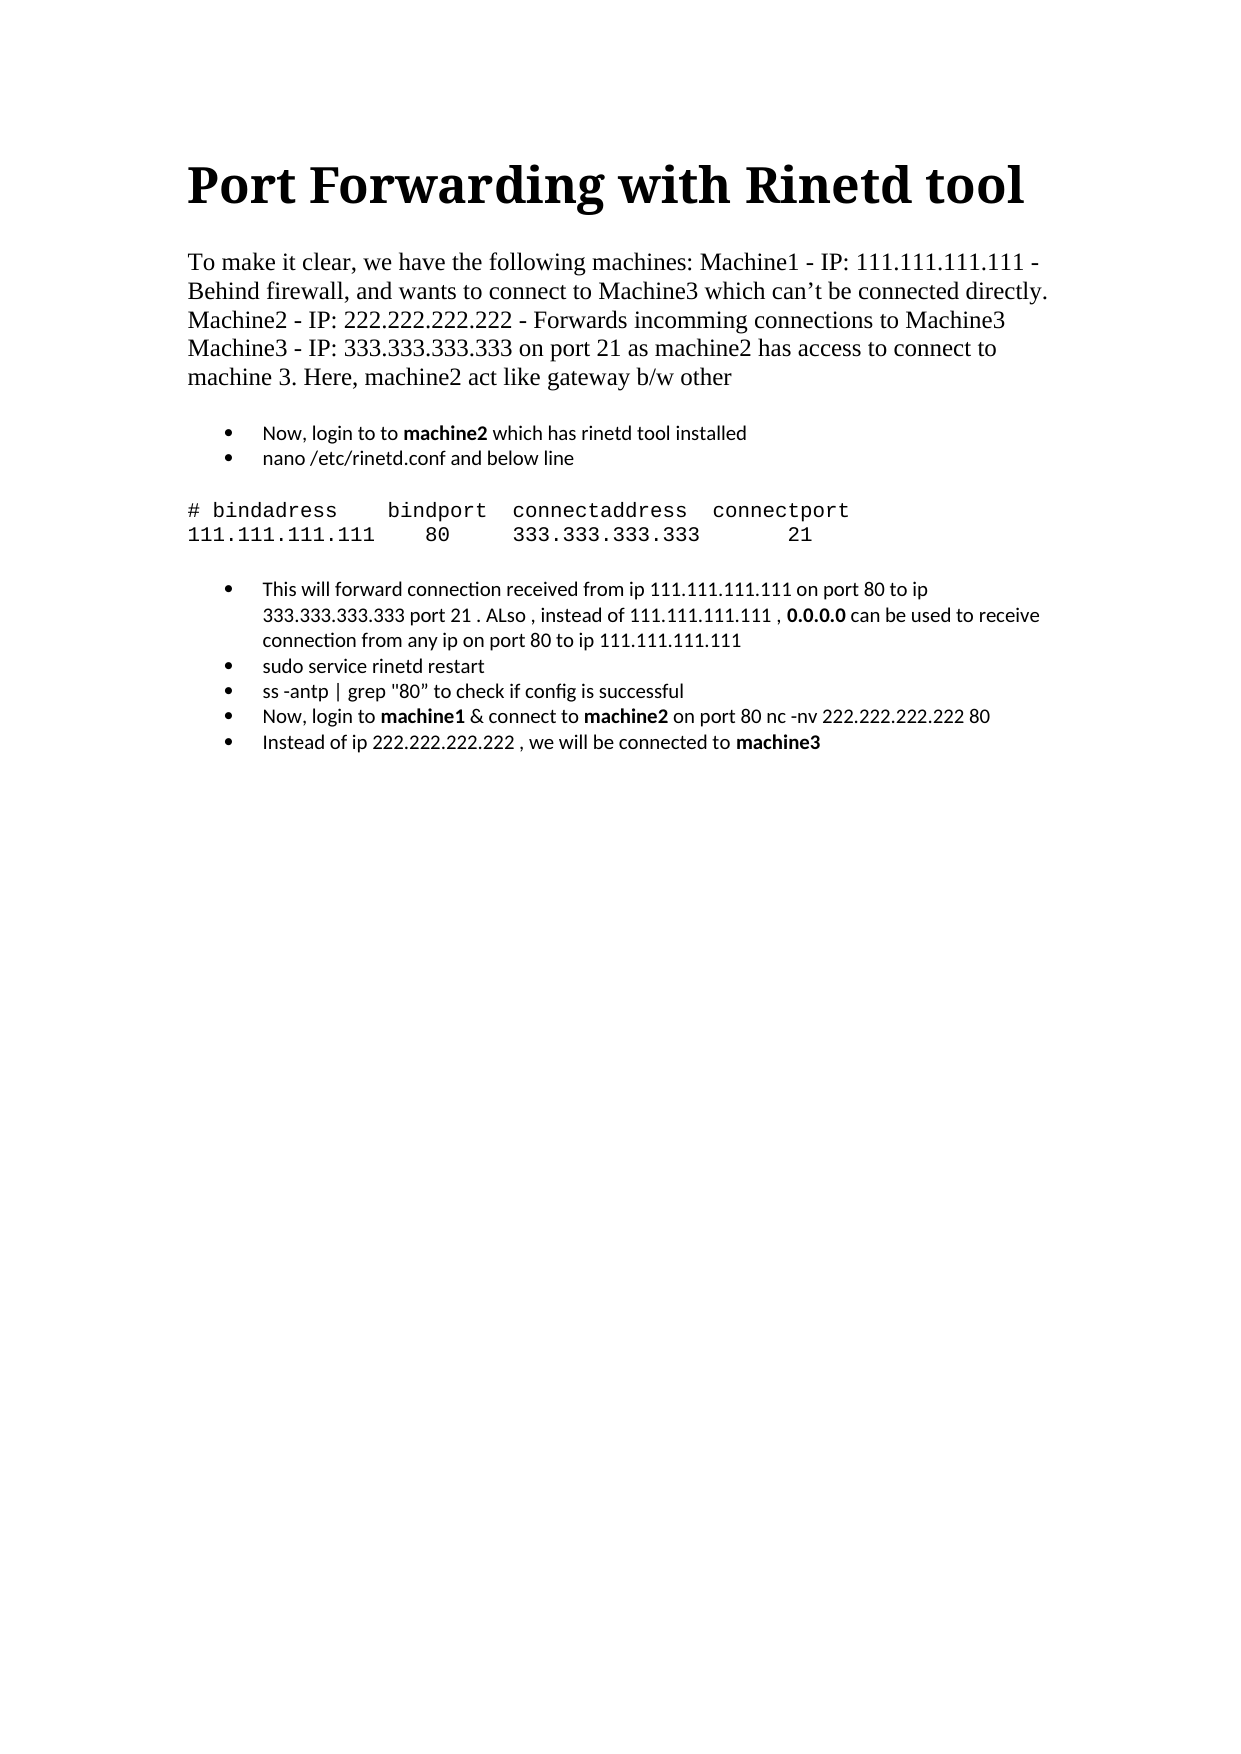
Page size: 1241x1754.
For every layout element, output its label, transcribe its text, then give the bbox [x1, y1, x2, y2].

list This will forward connection received from ip 111.111.111.111 on port 80 to ip 333.333.333.333 port 21 . ALso , instead of 111.111.111.111 , 0.0.0.0 can be used to receive connection from any ip on port 80 to ip 111.111.111.111 [225, 577, 1053, 653]
list ss -antp | grep "80” to check if config is successful [225, 678, 1053, 704]
subtitle Port Forwarding with Rinetd tool [187, 150, 1053, 218]
text To make it clear, we have the following machines: Machine1 - IP: 111.111.111.111 - Behind firewall, and wants to connect to Machine3 which can’t be connected directly. Machine2 - IP: 222.222.222.222 - Forwards incomming connections to Machine3 Machine3 - IP: 333.333.333.333 on port 21 as machine2 has access to connect to machine 3. Here, machine2 act like gateway b/w other [187, 247, 1053, 391]
text 111.111.111.111 80 333.333.333.333 21 [187, 524, 1053, 547]
list Now, login to machine1 & connect to machine2 on port 80 nc -nv 222.222.222.222 80 [225, 704, 1053, 729]
text # bindadress bindport connectaddress connectport [187, 500, 1053, 524]
list Instead of ip 222.222.222.222 , we will be connected to machine3 [225, 729, 1053, 754]
list sudo service rinetd restart [225, 653, 1053, 678]
list Now, login to to machine2 which has rinetd tool installed [225, 420, 1053, 446]
list nano /etc/rinetd.conf and below line [225, 446, 1053, 471]
